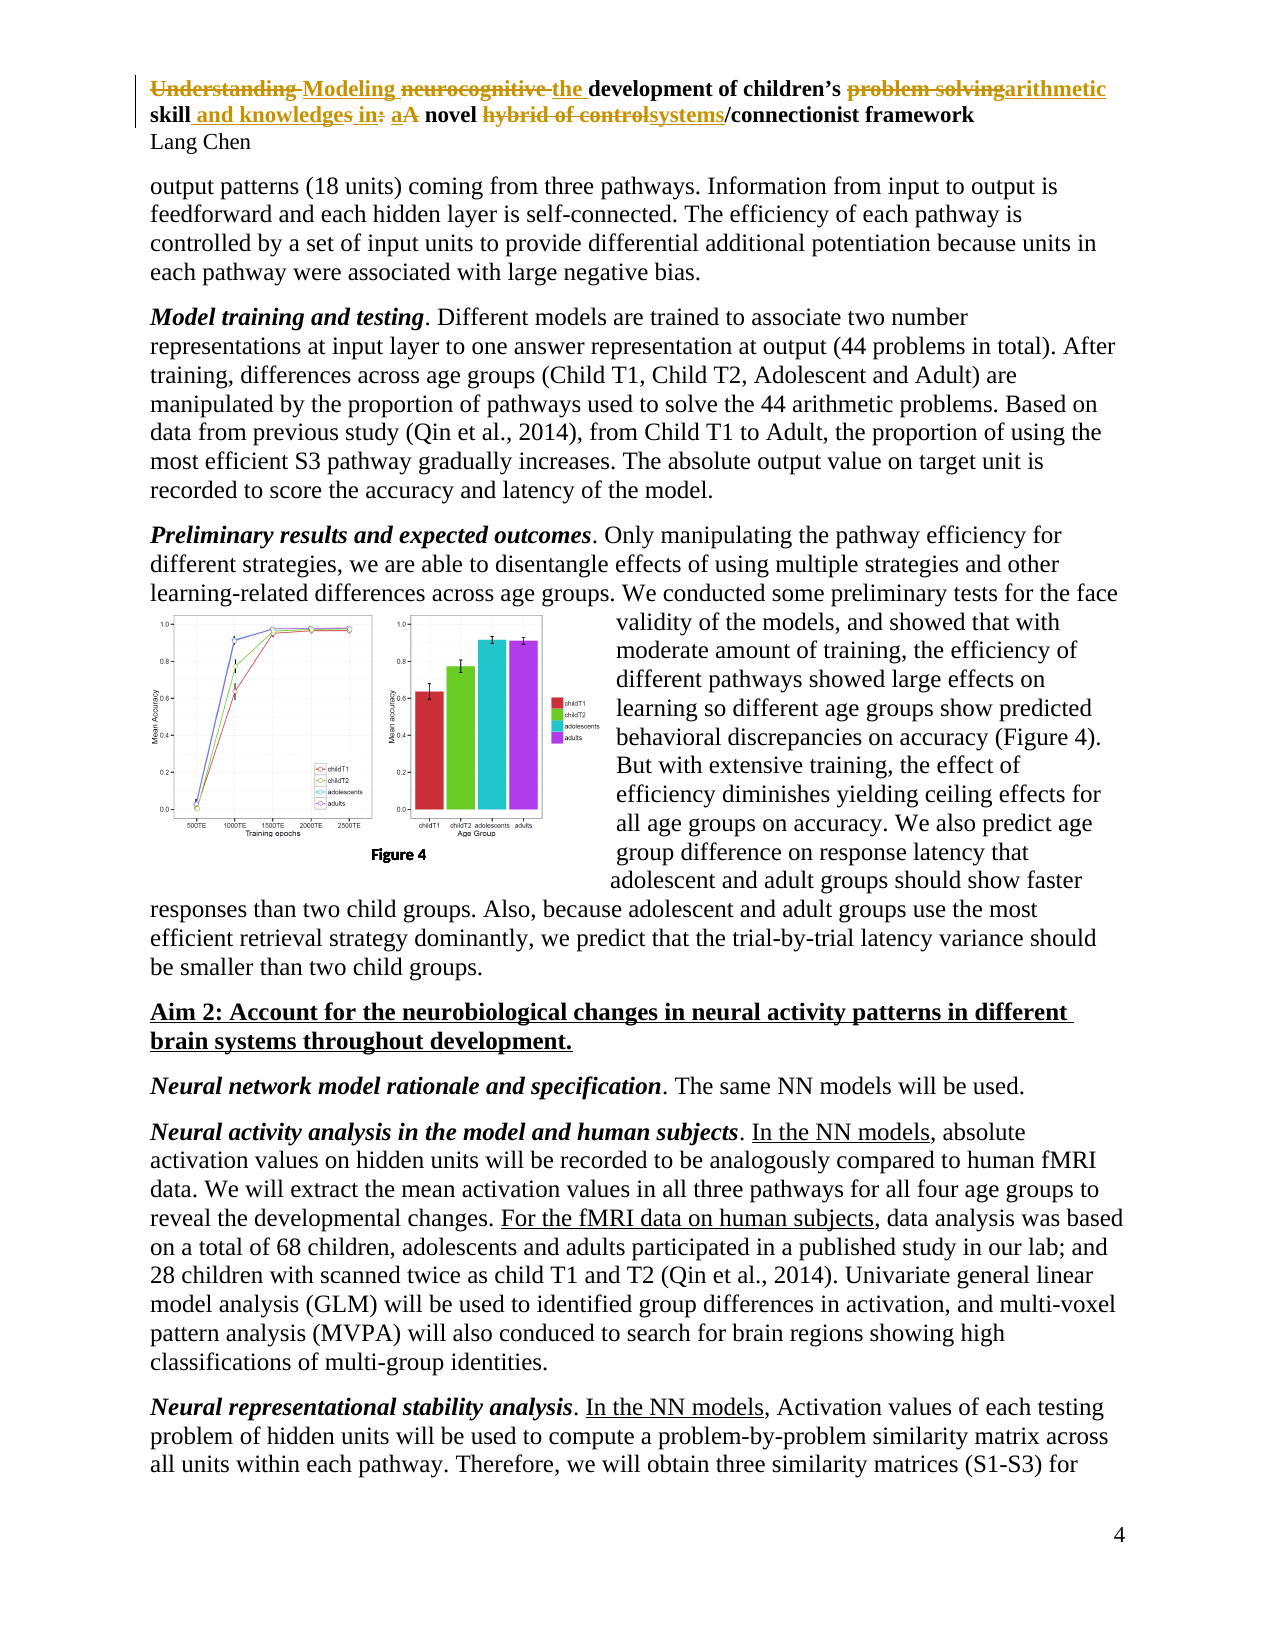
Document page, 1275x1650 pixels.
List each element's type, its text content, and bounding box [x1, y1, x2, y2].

text Preliminary results and expected outcomes. Only manipulating the pathway efficiency for different strategies, we are able to disentangle effects of using multiple strategies and other learning-related differences across age groups. We conducted some preliminary tests for the face validity of the models, and showed that with moderate amount of training, the efficiency of different pathways showed large effects on learning so different age groups show predicted behavioral discrepancies on accuracy (Figure 4). But with extensive training, the effect of efficiency diminishes yielding ceiling effects for all age groups on accuracy. We also predict age group difference on response latency that adolescent and adult groups should show faster responses than two child groups. Also, because adolescent and adult groups use the most efficient retrieval strategy dominantly, we predict that the trial-by-trial latency variance should be smaller than two child groups. [150, 520, 1125, 980]
text Aim 2: Account for the neurobiological changes in neural activity patterns in different brain systems throughout development. [150, 997, 1125, 1054]
text Model training and testing. Different models are trained to associate two number representations at input layer to one answer representation at output (44 problems in total). After training, differences across age groups (Child T1, Child T2, Adolescent and Adult) are manipulated by the proportion of pathways used to solve the 44 arithmetic problems. Based on data from previous study (Qin et al., 2014), from Child T1 to Adult, the proportion of using the most efficient S3 pathway gradually increases. The absolute output value on target unit is recorded to score the accuracy and latency of the model. [150, 302, 1125, 504]
text Neural network model rationale and specification. The same NN models will be used. [150, 1071, 1125, 1100]
text Neural activity analysis in the model and human subjects. In the NN models, absolute activation values on hidden units will be recorded to be analogously compared to human fMRI data. We will extract the mean activation values in all three pathways for all four age groups to reveal the developmental changes. For the fMRI data on human subjects, data analysis was based on a total of 68 children, adolescents and adults participated in a published study in our lab; and 28 children with scanned twice as child T1 and T2 (Qin et al., 2014). Univariate general linear model analysis (GLM) will be used to identified group differences in activation, and multi-voxel pattern analysis (MVPA) will also conduced to search for brain regions showing high classifications of multi-group identities. [150, 1117, 1125, 1375]
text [150, 171, 1125, 286]
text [150, 1392, 1125, 1478]
